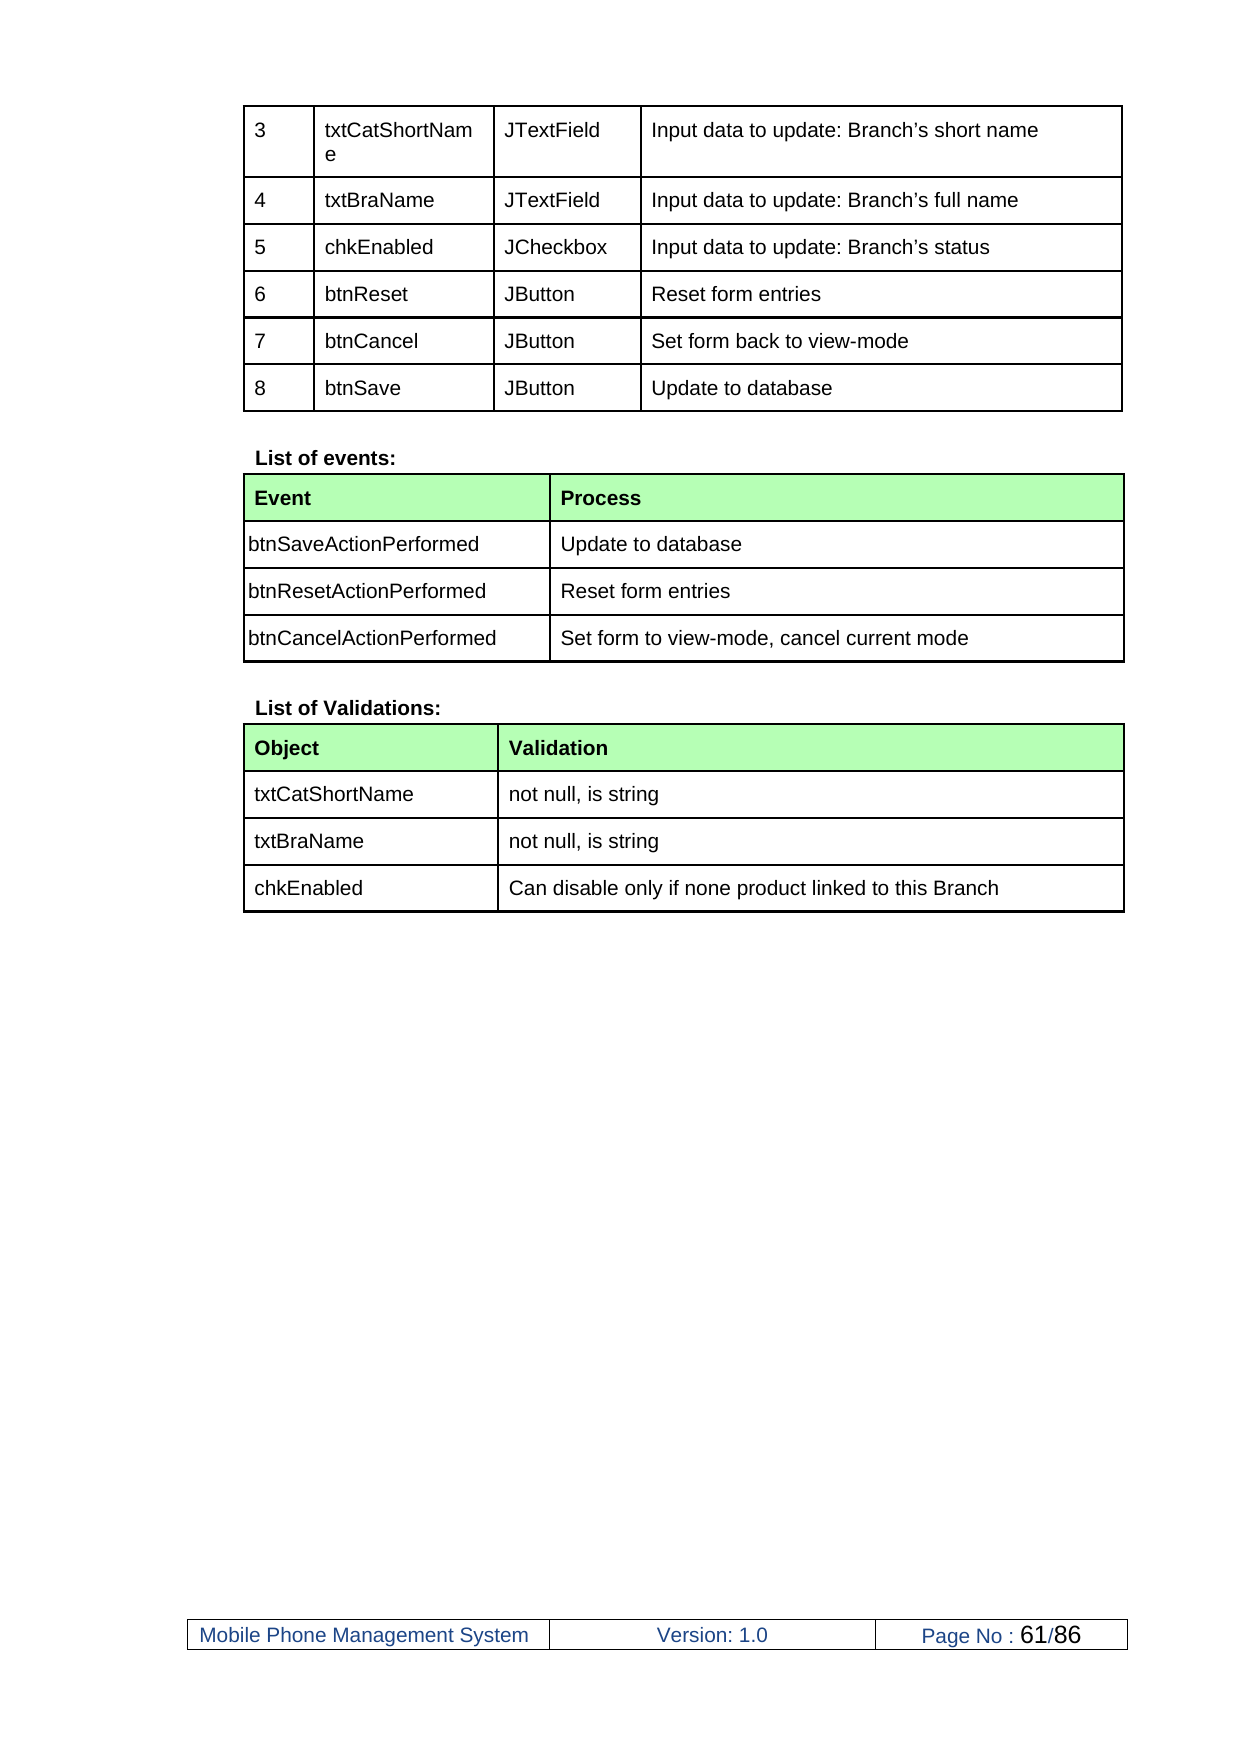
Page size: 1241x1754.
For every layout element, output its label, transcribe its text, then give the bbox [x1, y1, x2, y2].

table_cell JButton [495, 365, 640, 410]
table_cell 8 [245, 365, 313, 410]
table_cell Input data to update: Branch’s status [642, 225, 1121, 269]
table_cell Can disable only if none product linked to this Branch [499, 866, 1123, 910]
table_header Validation [499, 725, 1123, 770]
text List of Validations: [180, 695, 1135, 719]
table_cell chkEnabled [245, 866, 497, 910]
table_cell btnResetActionPerformed [245, 569, 549, 613]
table_cell txtCatShortName [245, 772, 497, 817]
table_cell 6 [245, 272, 313, 316]
table_cell txtBraName [315, 178, 493, 223]
table_cell chkEnabled [315, 225, 493, 269]
table_cell txtBraName [245, 819, 497, 863]
table_cell btnCancelActionPerformed [245, 616, 549, 660]
table_header Object [245, 725, 497, 770]
table_cell btnCancel [315, 319, 493, 363]
table_cell 3 [245, 107, 313, 176]
table_cell Set form back to view-mode [642, 319, 1121, 363]
table_cell 4 [245, 178, 313, 223]
text List of events: [255, 445, 1135, 469]
table_cell JTextField [495, 178, 640, 223]
table_cell JTextField [495, 107, 640, 176]
table_cell not null, is string [499, 772, 1123, 817]
table_cell Input data to update: Branch’s full name [642, 178, 1121, 223]
table_cell JButton [495, 272, 640, 316]
table_cell Input data to update: Branch’s short name [642, 107, 1121, 176]
table_cell JCheckbox [495, 225, 640, 269]
table_cell 5 [245, 225, 313, 269]
table_cell Reset form entries [642, 272, 1121, 316]
table_cell JButton [495, 319, 640, 363]
table_cell Set form to view-mode, cancel current mode [551, 616, 1123, 660]
table_cell not null, is string [499, 819, 1123, 863]
table_cell Update to database [551, 522, 1123, 567]
table_header Event [245, 475, 549, 520]
table_cell btnSaveActionPerformed [245, 522, 549, 567]
table_cell btnReset [315, 272, 493, 316]
table_cell btnSave [315, 365, 493, 410]
table_header Process [551, 475, 1123, 520]
table_cell 7 [245, 319, 313, 363]
table_cell txtCatShortName [315, 107, 493, 176]
table_cell Update to database [642, 365, 1121, 410]
table_cell Reset form entries [551, 569, 1123, 613]
